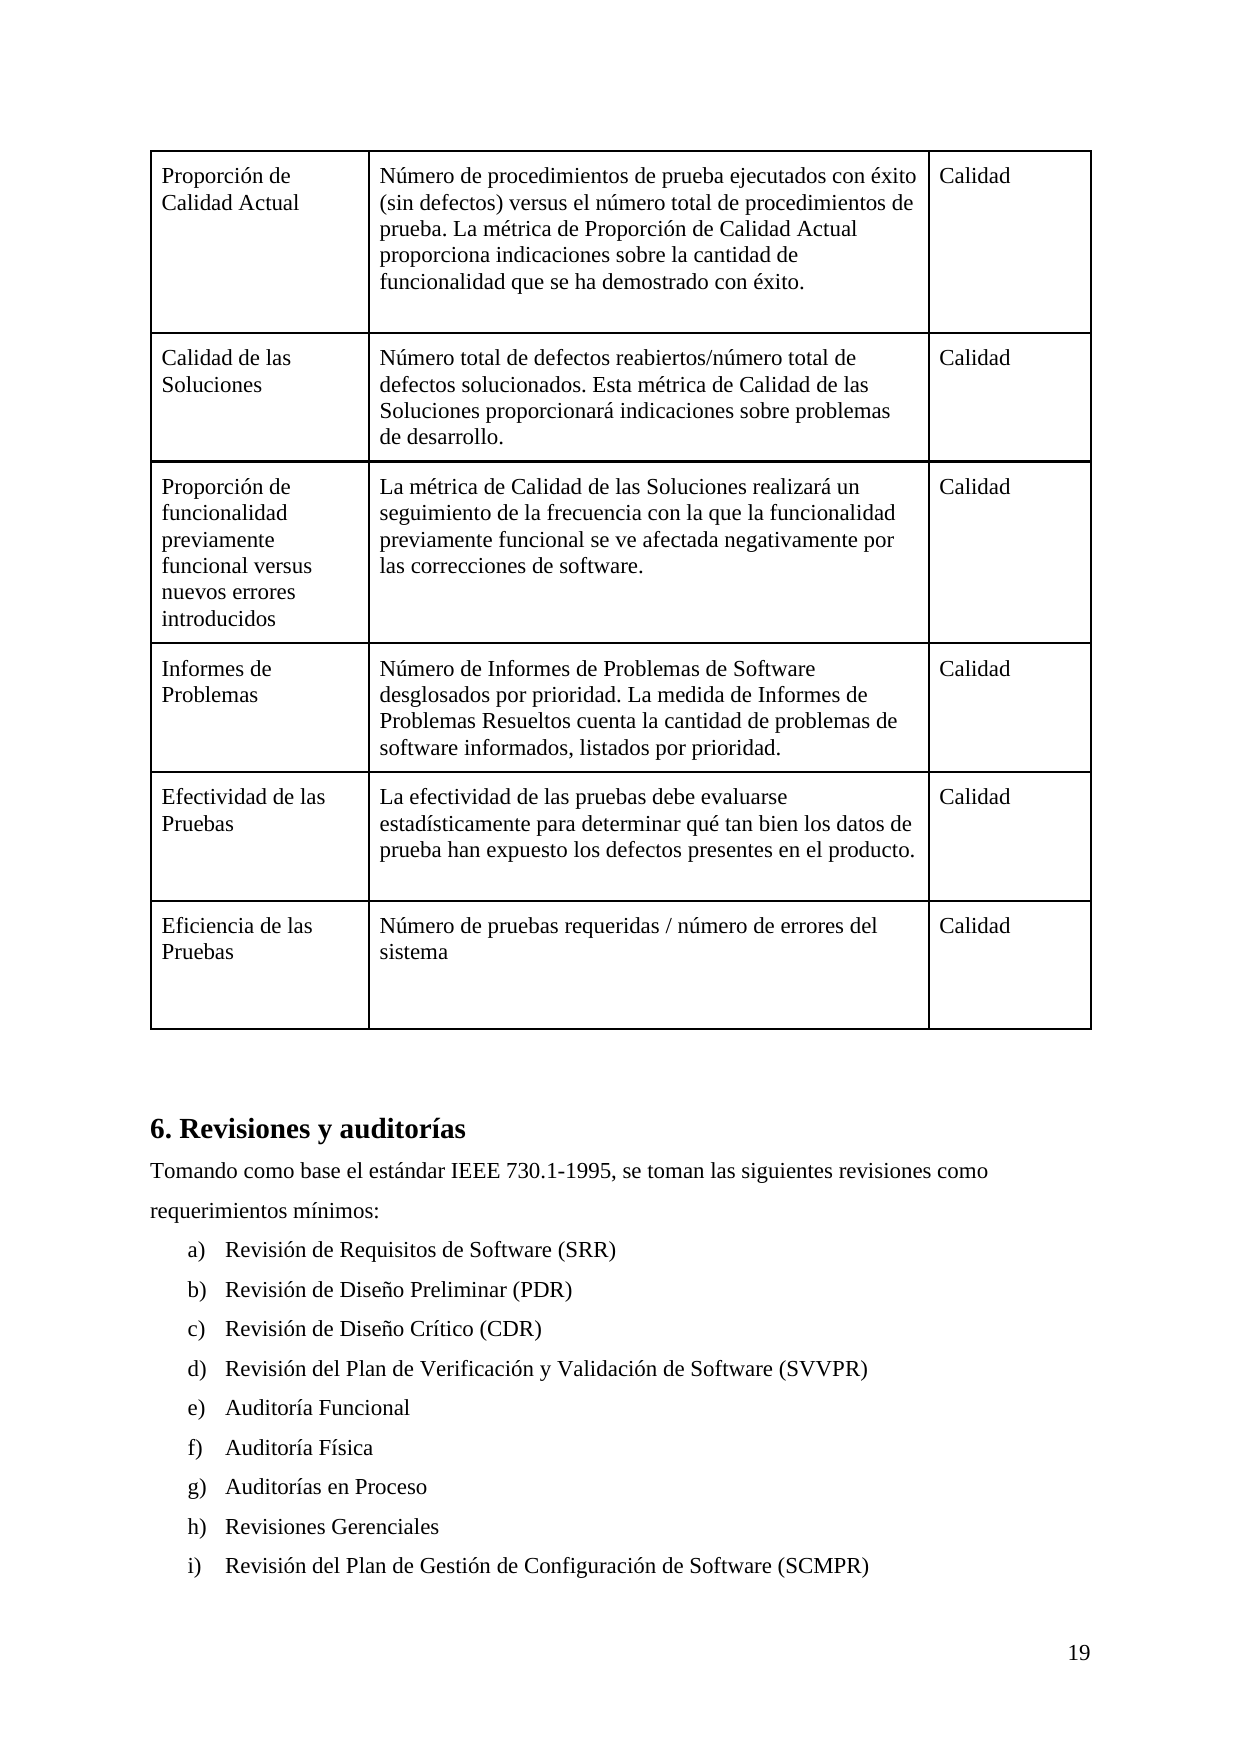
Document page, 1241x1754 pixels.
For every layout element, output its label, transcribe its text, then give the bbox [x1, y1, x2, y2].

table_cell Calidad [930, 334, 1090, 460]
table_cell Eficiencia de las Pruebas [152, 902, 368, 1028]
table_cell Calidad de las Soluciones [152, 334, 368, 460]
table_cell Proporción de funcionalidad previamente funcional versus nuevos errores introducidos [152, 463, 368, 642]
table_cell Número de pruebas requeridas / número de errores del sistema [370, 902, 928, 1028]
table_cell La efectividad de las pruebas debe evaluarse estadísticamente para determinar qué tan bien los datos de prueba han expuesto los defectos presentes en el producto. [370, 773, 928, 899]
text Tomando como base el estándar IEEE 730.1-1995, se toman las siguientes revisiones como requerimientos mínimos: [150, 1157, 1090, 1223]
table_cell Calidad [930, 902, 1090, 1028]
list Revisión del Plan de Gestión de Configuración de Software (SCMPR) [187, 1552, 1090, 1578]
table_cell Calidad [930, 152, 1090, 332]
table_cell Proporción de Calidad Actual [152, 152, 368, 332]
list Auditoría Funcional [187, 1394, 1090, 1421]
table_cell Calidad [930, 644, 1090, 771]
table_cell Efectividad de las Pruebas [152, 773, 368, 899]
list Auditoría Física [187, 1434, 1090, 1460]
table_cell Calidad [930, 463, 1090, 642]
table_cell Número total de defectos reabiertos/número total de defectos solucionados. Esta métrica de Calidad de las Soluciones proporcionará indicaciones sobre problemas de desarrollo. [370, 334, 928, 460]
subtitle 6. Revisiones y auditorías [150, 1111, 1090, 1145]
table_cell Informes de Problemas [152, 644, 368, 771]
table_cell La métrica de Calidad de las Soluciones realizará un seguimiento de la frecuencia con la que la funcionalidad previamente funcional se ve afectada negativamente por las correcciones de software. [370, 463, 928, 642]
list Revisión de Requisitos de Software (SRR) [187, 1236, 1090, 1263]
list Revisiones Gerenciales [187, 1513, 1090, 1539]
table_cell Número de procedimientos de prueba ejecutados con éxito (sin defectos) versus el número total de procedimientos de prueba. La métrica de Proporción de Calidad Actual proporciona indicaciones sobre la cantidad de funcionalidad que se ha demostrado con éxito. [370, 152, 928, 332]
list Auditorías en Proceso [187, 1473, 1090, 1499]
list Revisión de Diseño Crítico (CDR) [187, 1315, 1090, 1342]
list Revisión del Plan de Verificación y Validación de Software (SVVPR) [187, 1355, 1090, 1381]
table_cell Número de Informes de Problemas de Software desglosados por prioridad. La medida de Informes de Problemas Resueltos cuenta la cantidad de problemas de software informados, listados por prioridad. [370, 644, 928, 771]
list Revisión de Diseño Preliminar (PDR) [187, 1276, 1090, 1302]
table_cell Calidad [930, 773, 1090, 899]
